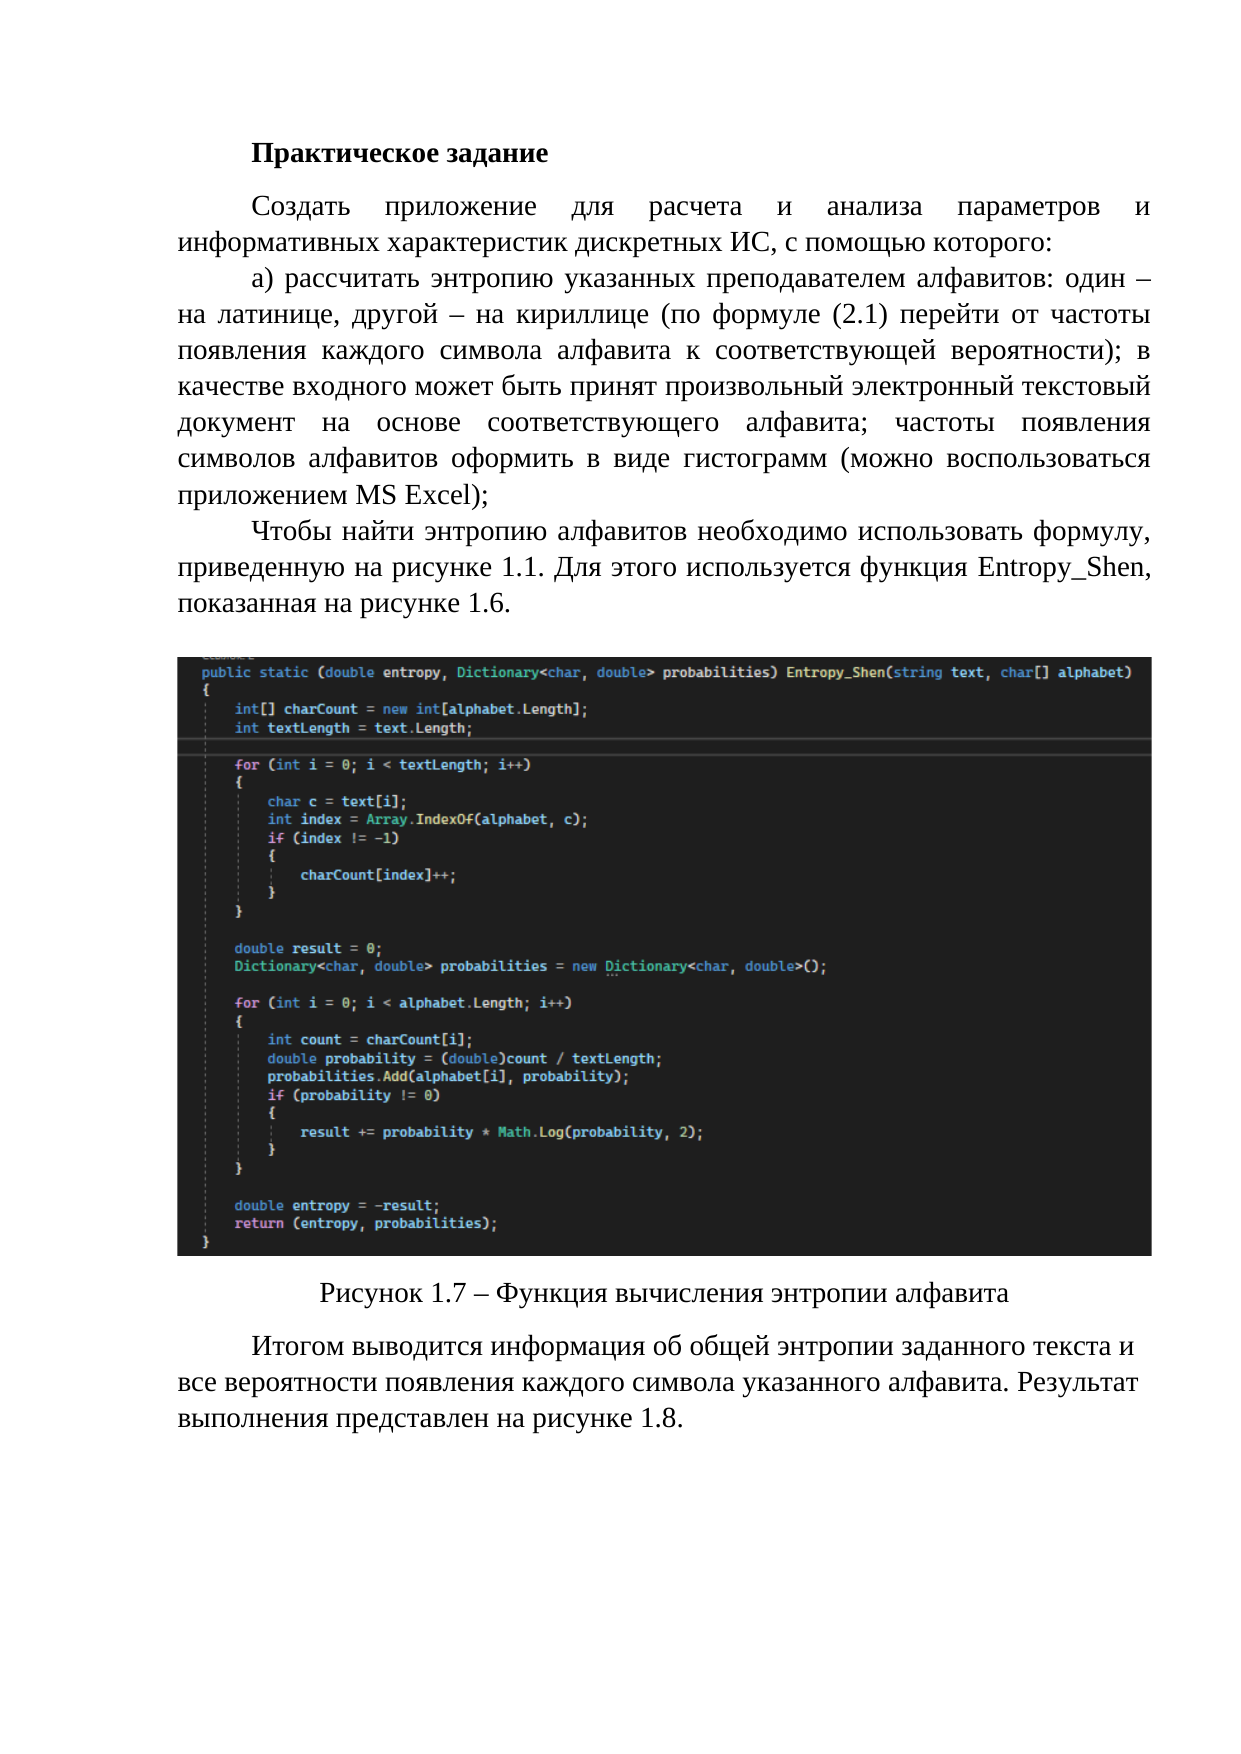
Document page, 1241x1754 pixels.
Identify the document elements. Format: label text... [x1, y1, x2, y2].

text Итогом выводится информация об общей энтропии заданного текста и все вероятности появления каждого символа указанного алфавита. Результат выполнения представлен на рисунке 1.8. [177, 1328, 1152, 1433]
picture [177, 657, 1152, 1256]
text Практическое задание [177, 135, 1152, 168]
text а) рассчитать энтропию указанных преподавателем алфавитов: один – на латинице, другой – на кириллице (по формуле (2.1) перейти от частоты появления каждого символа алфавита к соответствующей вероятности); в качестве входного может быть принят произвольный электронный текстовый документ на основе соответствующего алфавита; частоты появления символов алфавитов оформить в виде гистограмм (можно воспользоваться приложением MS Excel); [177, 260, 1152, 510]
text Чтобы найти энтропию алфавитов необходимо использовать формулу, приведенную на рисунке 1.1. Для этого используется функция Entropy_Shen, показанная на рисунке 1.6. [177, 513, 1152, 619]
text Создать приложение для расчета и анализа параметров и информативных характеристик дискретных ИС, с помощью которого: [177, 188, 1152, 257]
text Рисунок 1.7 – Функция вычисления энтропии алфавита [177, 1275, 1152, 1308]
